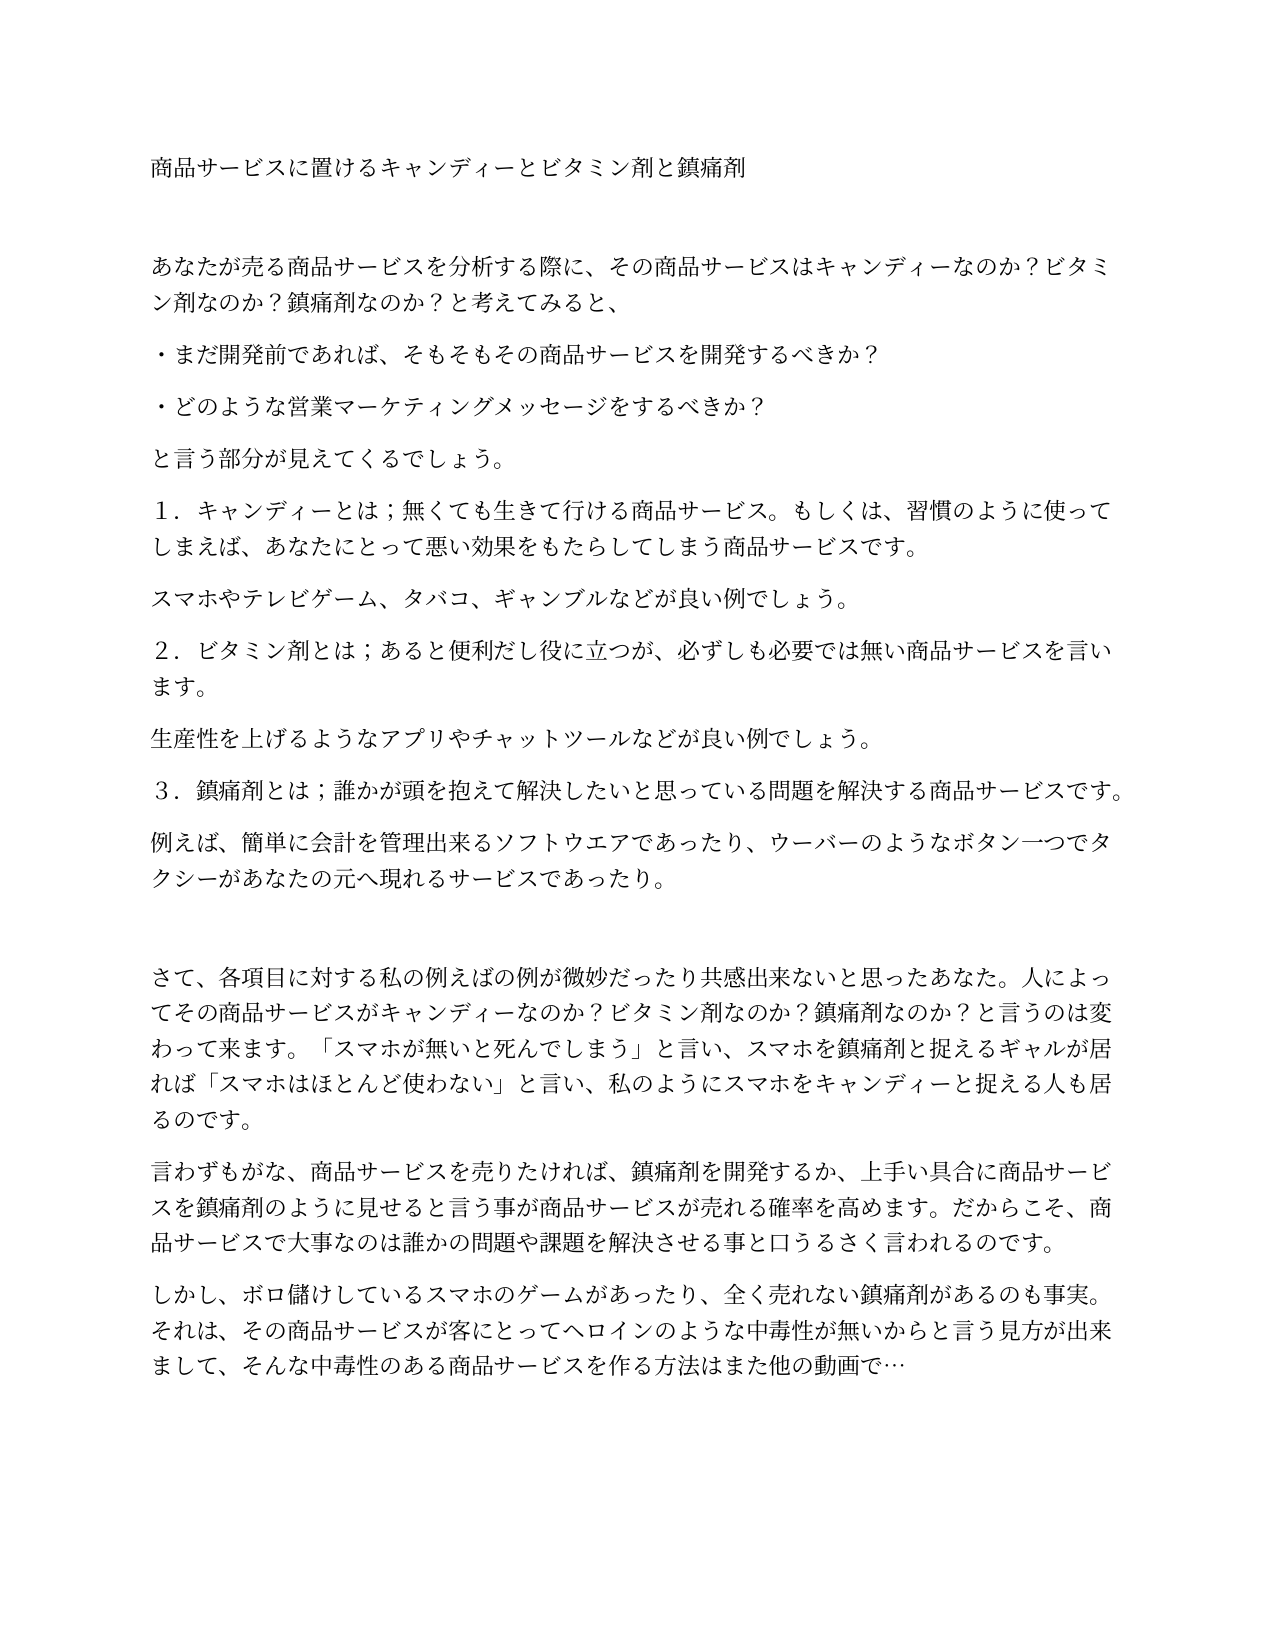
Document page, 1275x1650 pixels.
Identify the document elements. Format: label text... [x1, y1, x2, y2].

text と言う部分が見えてくるでしょう。 [150, 441, 1125, 474]
text 商品サービスに置けるキャンディーとビタミン剤と鎮痛剤 [150, 150, 1125, 183]
text ２．ビタミン剤とは；あると便利だし役に立つが、必ずしも必要では無い商品サービスを言います。 [150, 633, 1125, 702]
text ３．鎮痛剤とは；誰かが頭を抱えて解決したいと思っている問題を解決する商品サービスです。 [150, 773, 1125, 806]
text 言わずもがな、商品サービスを売りたければ、鎮痛剤を開発するか、上手い具合に商品サービスを鎮痛剤のように見せると言う事が商品サービスが売れる確率を高めます。だからこそ、商品サービスで大事なのは誰かの問題や課題を解決させる事と口うるさく言われるのです。 [150, 1154, 1125, 1258]
text あなたが売る商品サービスを分析する際に、その商品サービスはキャンディーなのか？ビタミン剤なのか？鎮痛剤なのか？と考えてみると、 [150, 249, 1125, 317]
text 生産性を上げるようなアプリやチャットツールなどが良い例でしょう。 [150, 721, 1125, 754]
text １．キャンディーとは；無くても生きて行ける商品サービス。もしくは、習慣のように使ってしまえば、あなたにとって悪い効果をもたらしてしまう商品サービスです。 [150, 493, 1125, 562]
text しかし、ボロ儲けしているスマホのゲームがあったり、全く売れない鎮痛剤があるのも事実。それは、その商品サービスが客にとってヘロインのような中毒性が無いからと言う見方が出来まして、そんな中毒性のある商品サービスを作る方法はまた他の動画で… [150, 1277, 1125, 1381]
text ・まだ開発前であれば、そもそもその商品サービスを開発するべきか？ [150, 337, 1125, 370]
text ・どのような営業マーケティングメッセージをするべきか？ [150, 389, 1125, 422]
text スマホやテレビゲーム、タバコ、ギャンブルなどが良い例でしょう。 [150, 581, 1125, 614]
text 例えば、簡単に会計を管理出来るソフトウエアであったり、ウーバーのようなボタン一つでタクシーがあなたの元へ現れるサービスであったり。 [150, 825, 1125, 894]
text さて、各項目に対する私の例えばの例が微妙だったり共感出来ないと思ったあなた。人によってその商品サービスがキャンディーなのか？ビタミン剤なのか？鎮痛剤なのか？と言うのは変わって来ます。「スマホが無いと死んでしまう」と言い、スマホを鎮痛剤と捉えるギャルが居れば「スマホはほとんど使わない」と言い、私のようにスマホをキャンディーと捉える人も居るのです。 [150, 960, 1125, 1135]
